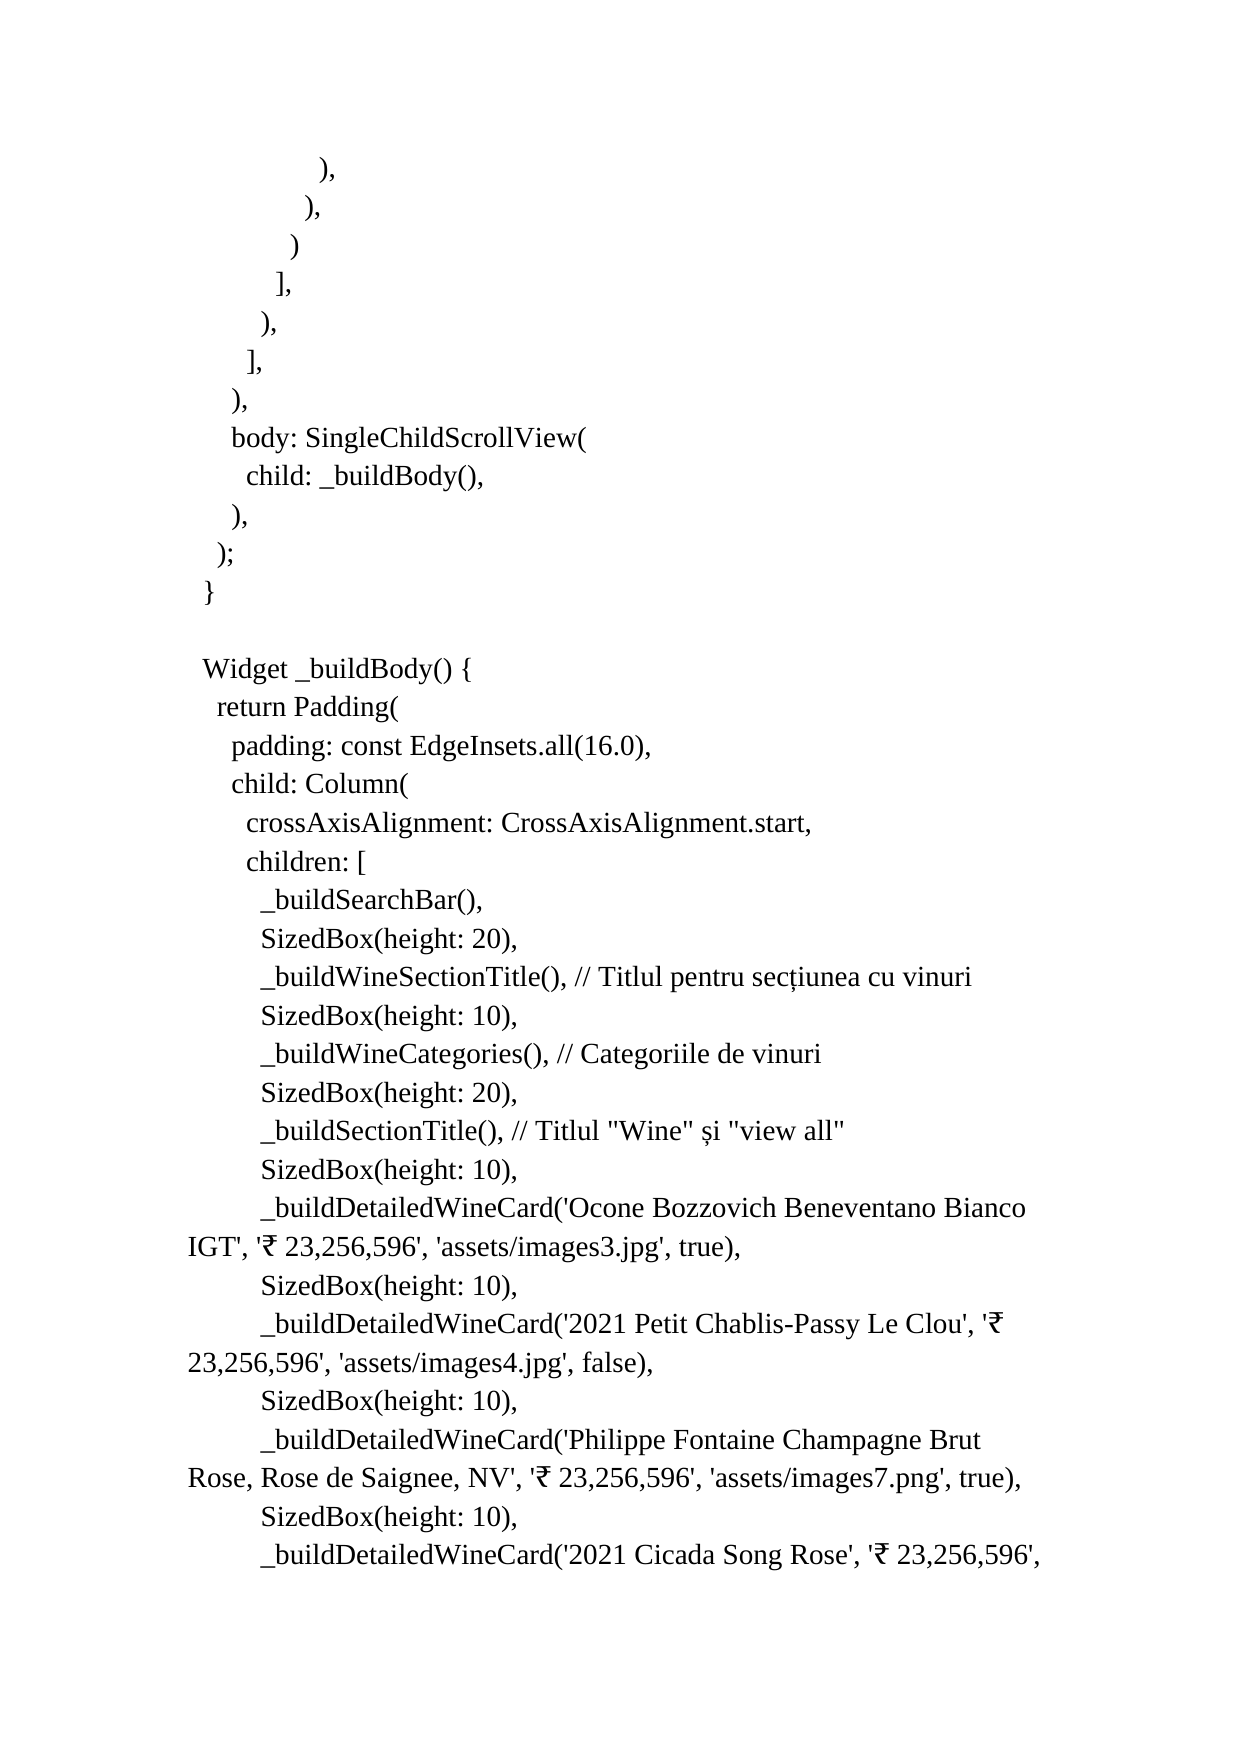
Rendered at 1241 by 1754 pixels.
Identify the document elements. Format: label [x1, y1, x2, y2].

text [187, 150, 1053, 1571]
